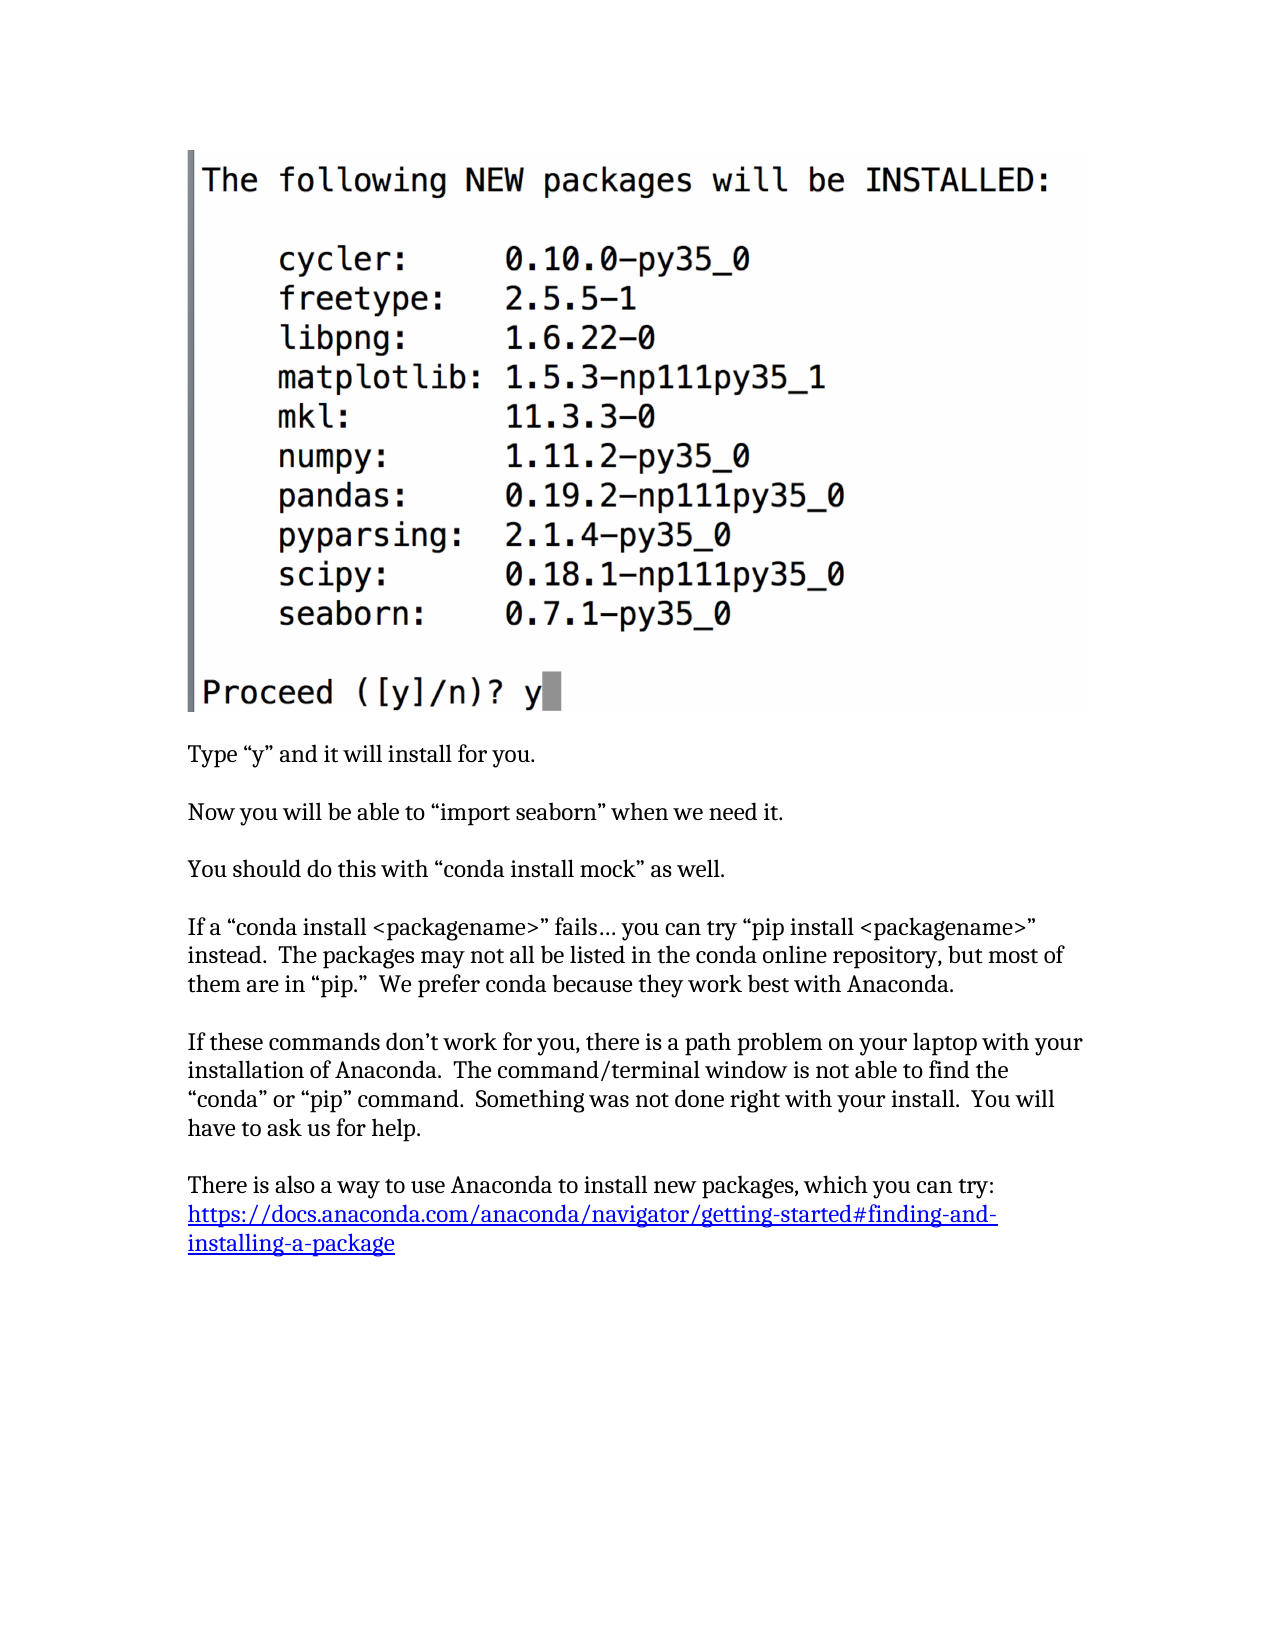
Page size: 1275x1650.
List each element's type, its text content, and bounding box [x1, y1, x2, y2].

text If a “conda install <packagename>” fails… you can try “pip install <packagename>” instead. The packages may not all be listed in the conda online repository, but most of them are in “pip.” We prefer conda because they work best with Anaconda. [187, 912, 1087, 999]
picture [187, 150, 1088, 712]
text Now you will be able to “import seaborn” when we need it. [187, 797, 1087, 826]
text Type “y” and it will install for you. [187, 740, 1087, 769]
text You should do this with “conda install mock” as well. [187, 855, 1087, 884]
text https://docs.anaconda.com/anaconda/navigator/getting-started#finding-and-installing-a-package [187, 1200, 1087, 1257]
text If these commands don’t work for you, there is a path problem on your laptop with your installation of Anaconda. The command/terminal window is not able to find the “conda” or “pip” command. Something was not done right with your install. You will have to ask us for help. [187, 1027, 1087, 1142]
text There is also a way to use Anaconda to install new packages, which you can try: [187, 1171, 1087, 1200]
